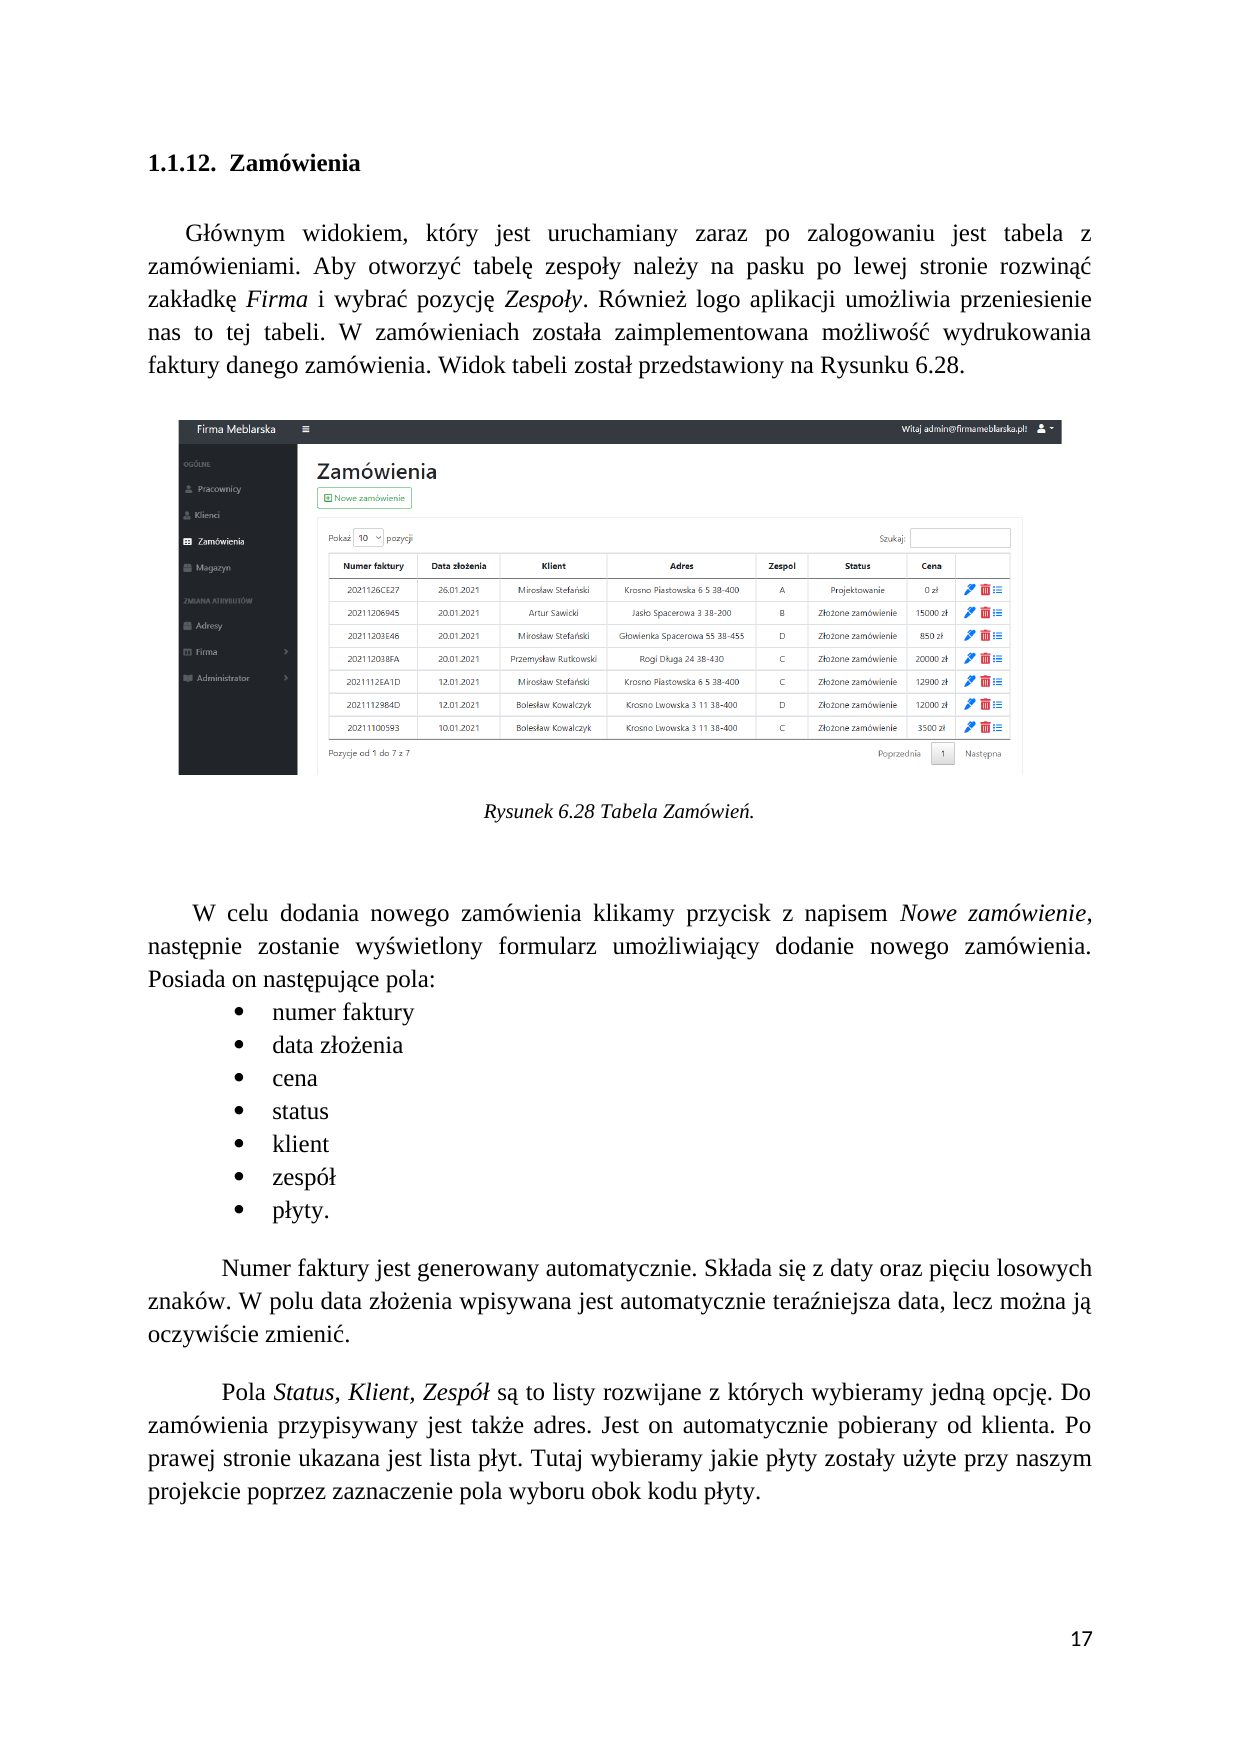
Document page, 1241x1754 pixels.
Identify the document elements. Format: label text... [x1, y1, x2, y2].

subtitle Zamówienia [148, 148, 1093, 176]
text W celu dodania nowego zamówienia klikamy przycisk z napisem Nowe zamówienie, następnie zostanie wyświetlony formularz umożliwiający dodanie nowego zamówienia. Posiada on następujące pola: [148, 898, 1093, 993]
picture [178, 420, 1062, 775]
list cena [234, 1063, 1093, 1092]
list klient [234, 1129, 1093, 1158]
list numer faktury [234, 997, 1093, 1026]
text Głównym widokiem, który jest uruchamiany zaraz po zalogowaniu jest tabela z zamówieniami. Aby otworzyć tabelę zespoły należy na pasku po lewej stronie rozwinąć zakładkę Firma i wybrać pozycję Zespoły. Również logo aplikacji umożliwia przeniesienie nas to tej tabeli. W zamówieniach została zaimplementowana możliwość wydrukowania faktury danego zamówienia. Widok tabeli został przedstawiony na Rysunku 6.28. [148, 218, 1093, 379]
text Pola Status, Klient, Zespół są to listy rozwijane z których wybieramy jedną opcję. Do zamówienia przypisywany jest także adres. Jest on automatycznie pobierany od klienta. Po prawej stronie ukazana jest lista płyt. Tutaj wybieramy jakie płyty zostały użyte przy naszym projekcie poprzez zaznaczenie pola wyboru obok kodu płyty. [148, 1377, 1093, 1505]
list status [234, 1096, 1093, 1125]
list data złożenia [234, 1030, 1093, 1059]
list płyty. [234, 1195, 1093, 1224]
text Numer faktury jest generowany automatycznie. Składa się z daty oraz pięciu losowych znaków. W polu data złożenia wpisywana jest automatycznie teraźniejsza data, lecz można ją oczywiście zmienić. [148, 1253, 1093, 1348]
text Rysunek 6.28 Tabela Zamówień. [148, 799, 1093, 823]
list zespół [234, 1162, 1093, 1191]
